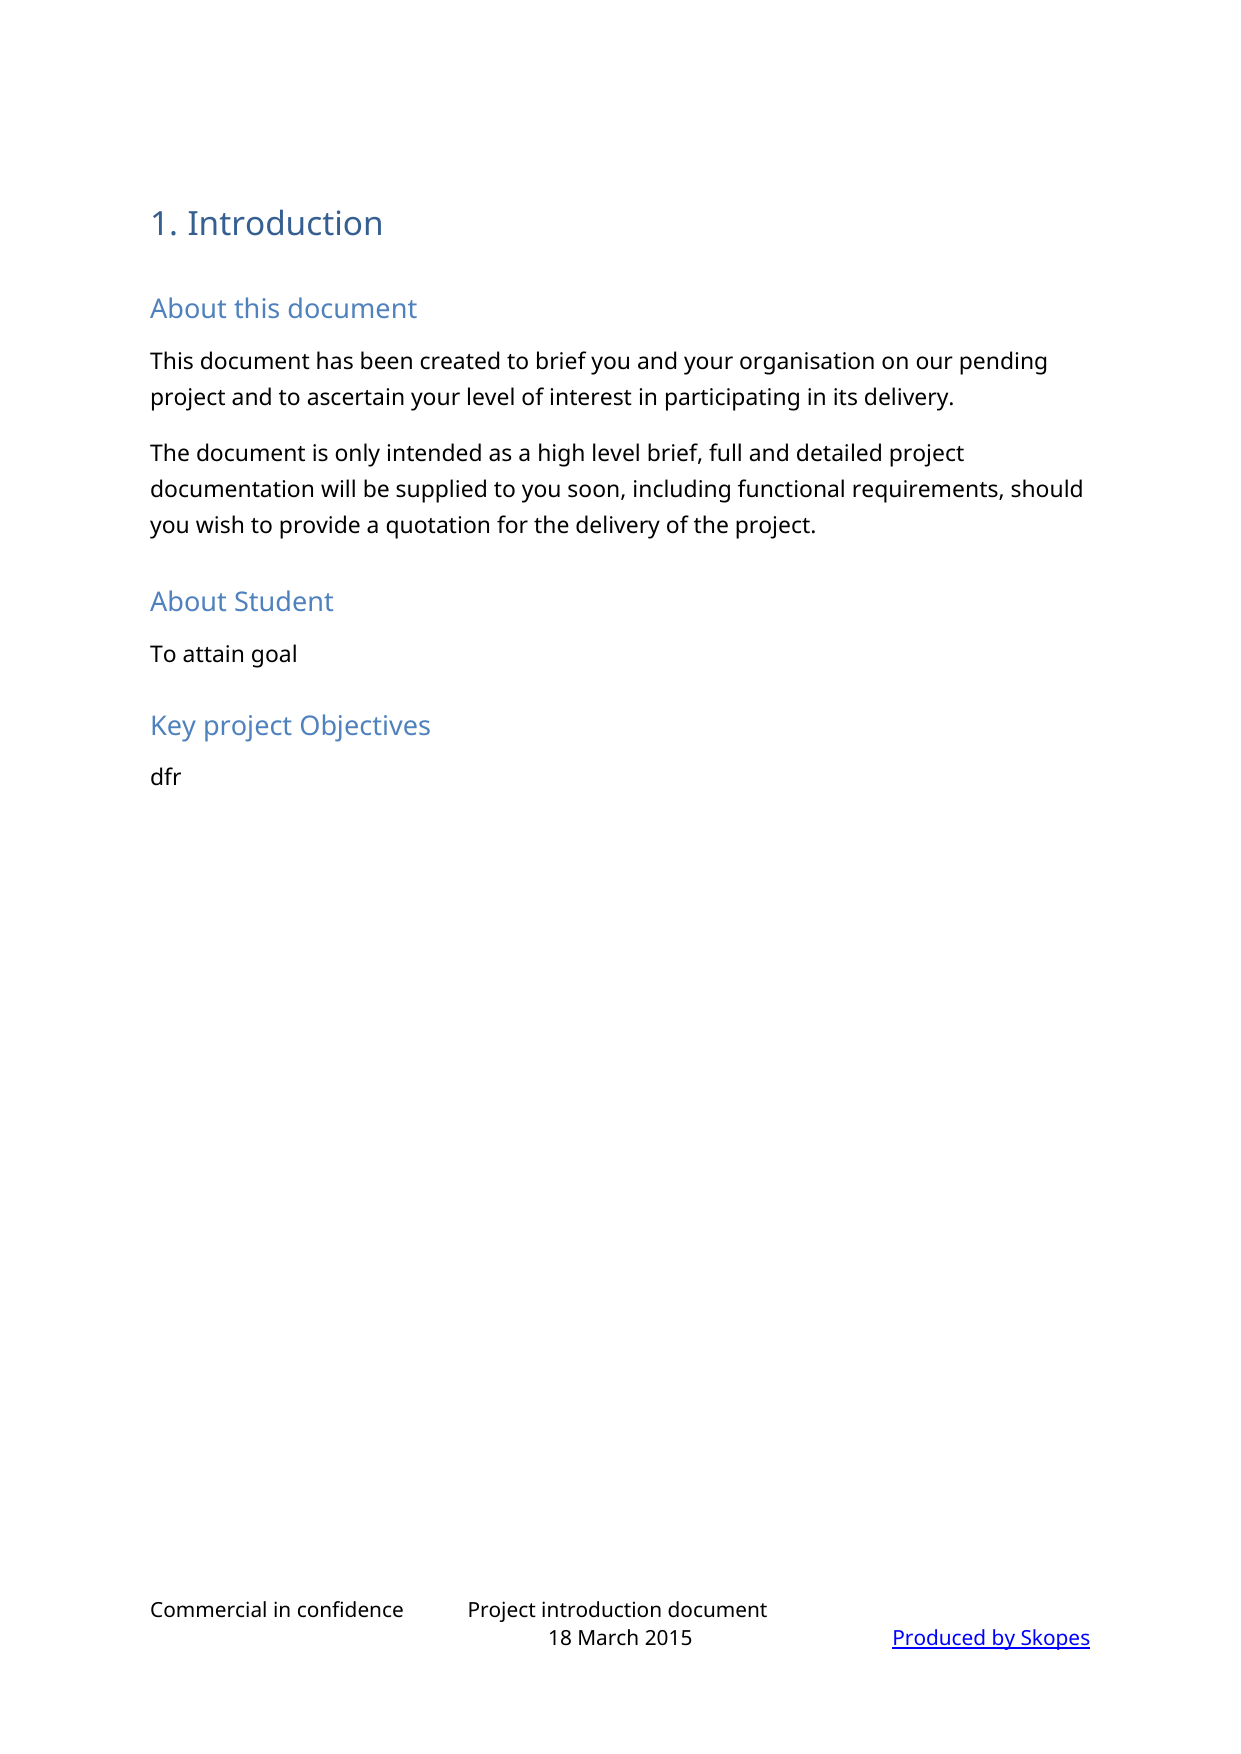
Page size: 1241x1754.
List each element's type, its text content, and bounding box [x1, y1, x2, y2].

subtitle Introduction [150, 200, 1090, 245]
subtitle About Student [150, 583, 1090, 619]
subtitle Key project Objectives [150, 706, 1090, 743]
text This document has been created to brief you and your organisation on our pending project and to ascertain your level of interest in participating in its delivery. [150, 344, 1090, 412]
text dfr [150, 761, 1090, 792]
text The document is only intended as a high level brief, full and detailed project documentation will be supplied to you soon, including functional requirements, should you wish to provide a quotation for the delivery of the project. [150, 437, 1090, 540]
subtitle About this document [150, 290, 1090, 327]
text To attain goal [150, 637, 1090, 669]
